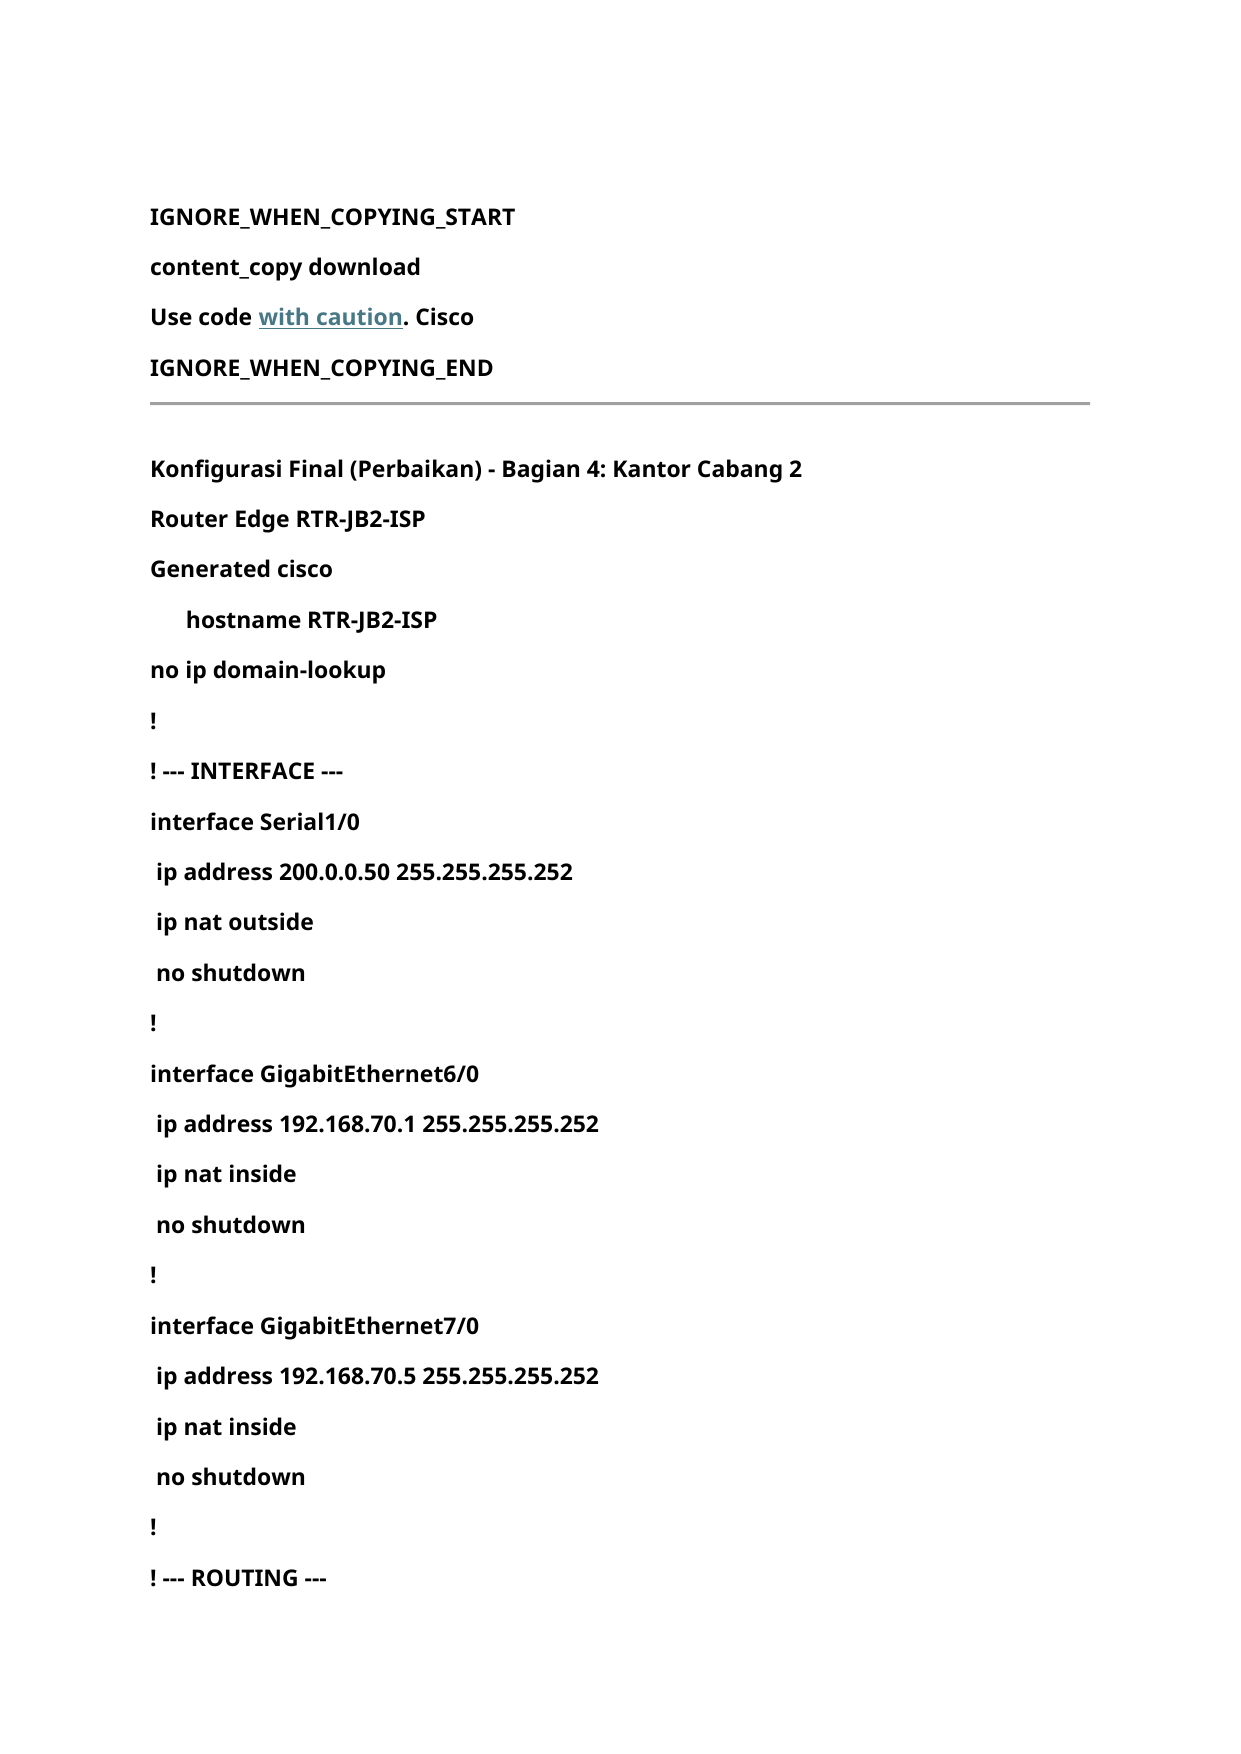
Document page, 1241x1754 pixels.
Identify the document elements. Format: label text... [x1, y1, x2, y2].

text ! [150, 1007, 1090, 1038]
text Use code with caution. Cisco [150, 301, 1090, 332]
text IGNORE_WHEN_COPYING_START [150, 200, 1090, 232]
text Router Edge RTR-JB2-ISP [150, 503, 1090, 534]
text ip nat inside [150, 1410, 1090, 1442]
text ip address 192.168.70.1 255.255.255.252 [150, 1108, 1090, 1139]
text ! --- INTERFACE --- [150, 755, 1090, 786]
text ip nat inside [150, 1158, 1090, 1189]
text hostname RTR-JB2-ISP [150, 604, 1090, 635]
text Generated cisco [150, 553, 1090, 584]
text ! [150, 704, 1090, 736]
text ip nat outside [150, 906, 1090, 937]
text no shutdown [150, 1461, 1090, 1492]
text ! --- ROUTING --- [150, 1562, 1090, 1593]
text ! [150, 1259, 1090, 1290]
text interface Serial1/0 [150, 805, 1090, 837]
text interface GigabitEthernet6/0 [150, 1057, 1090, 1089]
text no shutdown [150, 957, 1090, 988]
text interface GigabitEthernet7/0 [150, 1309, 1090, 1341]
text content_copy download [150, 251, 1090, 282]
text Konfigurasi Final (Perbaikan) - Bagian 4: Kantor Cabang 2 [150, 452, 1090, 484]
text no ip domain-lookup [150, 654, 1090, 685]
text ip address 200.0.0.50 255.255.255.252 [150, 856, 1090, 887]
text IGNORE_WHEN_COPYING_END [150, 352, 1090, 383]
text no shutdown [150, 1209, 1090, 1240]
text ! [150, 1511, 1090, 1542]
text ip address 192.168.70.5 255.255.255.252 [150, 1360, 1090, 1391]
